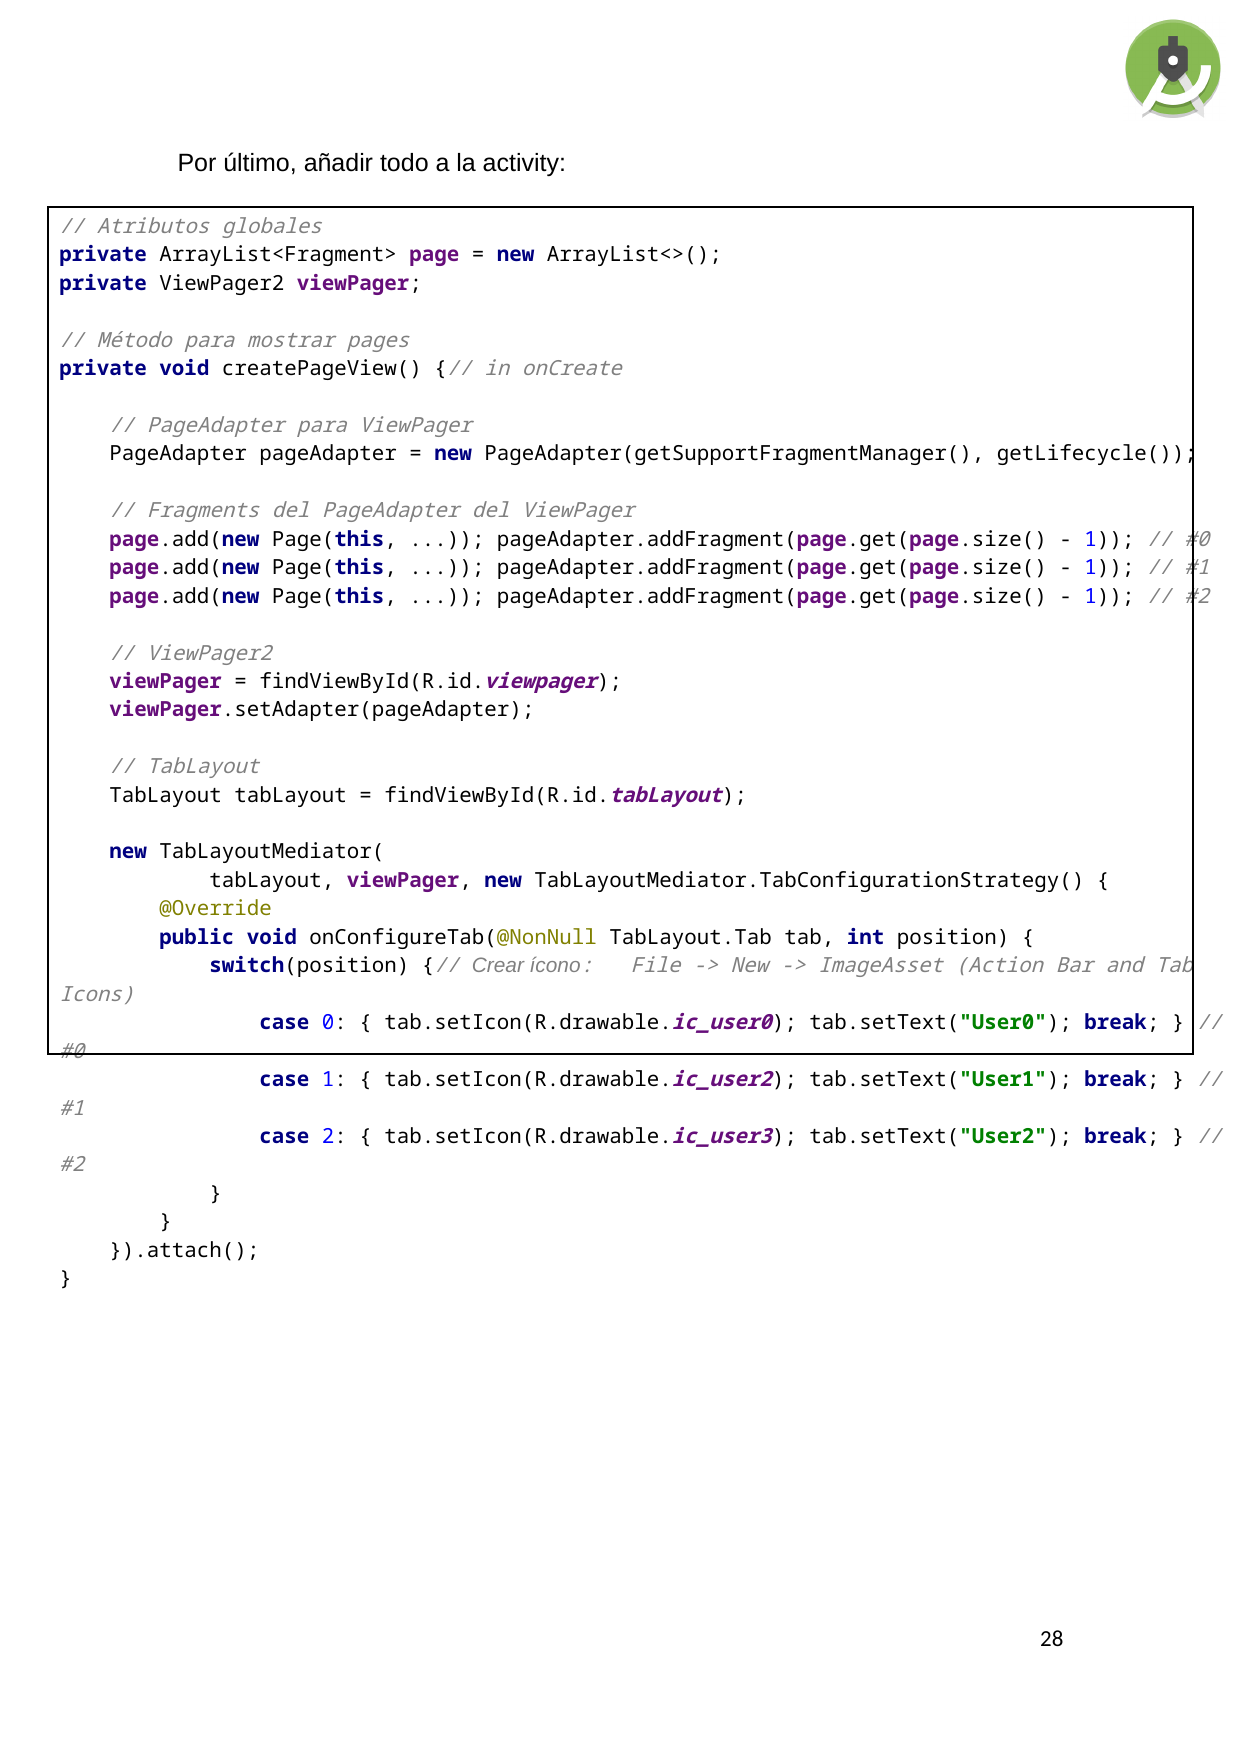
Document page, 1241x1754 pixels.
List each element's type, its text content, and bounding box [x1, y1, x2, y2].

text // Atributos globales private ArrayList<Fragment> page = new ArrayList<>(); private ViewPager2 viewPager; // Método para mostrar pages private void createPageView() {// in onCreate // PageAdapter para ViewPager PageAdapter pageAdapter = new PageAdapter(getSupportFragmentManager(), getLifecycle()); // Fragments del PageAdapter del ViewPager page.add(new Page(this, ...)); pageAdapter.addFragment(page.get(page.size() - 1)); // #0 page.add(new Page(this, ...)); pageAdapter.addFragment(page.get(page.size() - 1)); // #1 page.add(new Page(this, ...)); pageAdapter.addFragment(page.get(page.size() - 1)); // #2 // ViewPager2 viewPager = findViewById(R.id.viewpager); viewPager.setAdapter(pageAdapter); // TabLayout TabLayout tabLayout = findViewById(R.id.tabLayout); new TabLayoutMediator( tabLayout, viewPager, new TabLayoutMediator.TabConfigurationStrategy() { @Override public void onConfigureTab(@NonNull TabLayout.Tab tab, int position) { switch(position) {// Crear ícono: File -> New -> ImageAsset (Action Bar and Tab Icons) case 0: { tab.setIcon(R.drawable.ic_user0); tab.setText("User0"); break; } // #0 case 1: { tab.setIcon(R.drawable.ic_user2); tab.setText("User1"); break; } // #1 case 2: { tab.setIcon(R.drawable.ic_user3); tab.setText("User2"); break; } // #2 } } }).attach(); } [59, 211, 1226, 1292]
text Por último, añadir todo a la activity: [177, 148, 1063, 176]
picture [1122, 16, 1227, 121]
